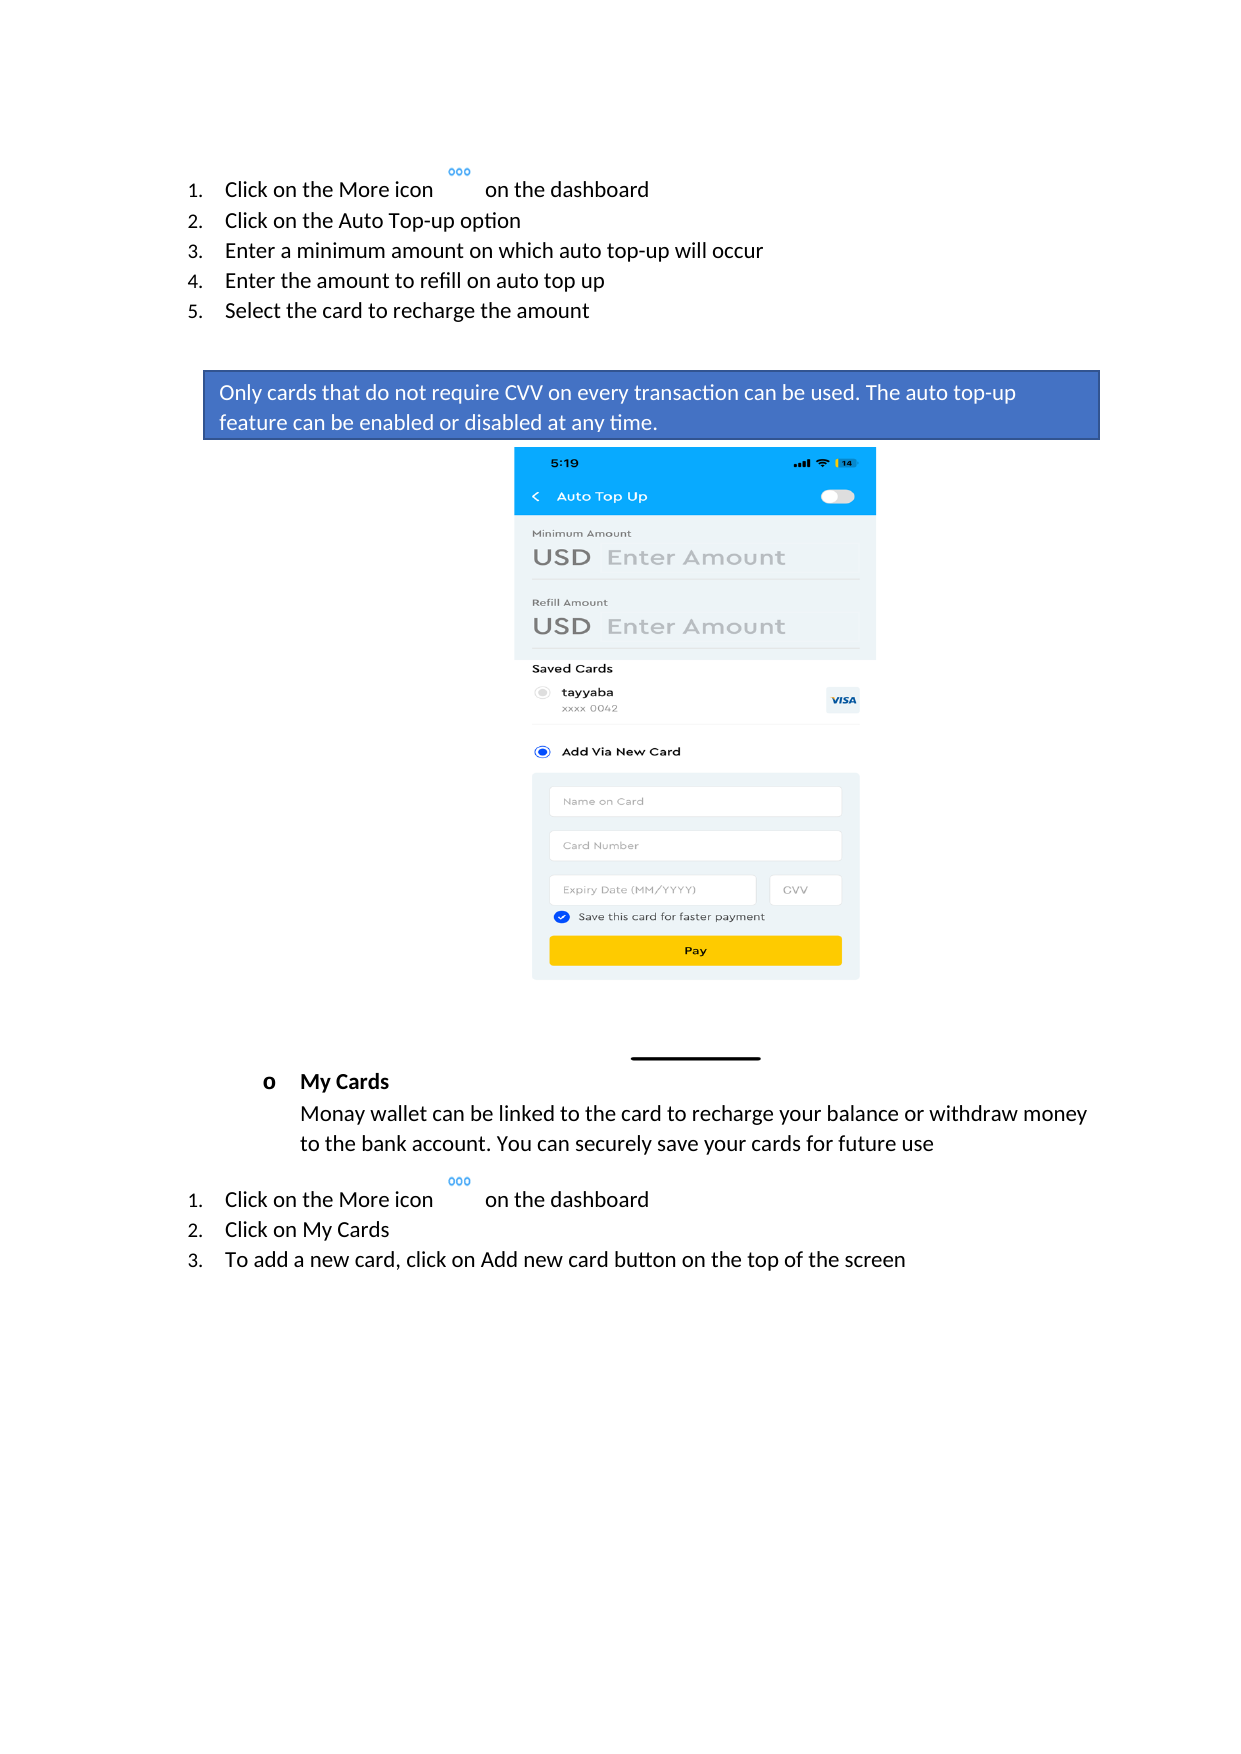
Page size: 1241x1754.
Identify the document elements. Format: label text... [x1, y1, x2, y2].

list My Cards [262, 1067, 1090, 1096]
list Monay wallet can be linked to the card to recharge your balance or withdraw money to the bank account. You can securely save your cards for future use [300, 1099, 1090, 1157]
list Click on the More icon on the dashboard [187, 150, 1090, 204]
list Select the card to recharge the amount [187, 296, 1090, 324]
picture [439, 1159, 485, 1207]
list Enter the amount to refill on auto top up [187, 266, 1090, 294]
picture [439, 150, 485, 198]
picture [822, 490, 854, 503]
picture [514, 516, 877, 1066]
list Click on the Auto Top-up option [187, 206, 1090, 234]
list Click on the More icon on the dashboard [187, 1159, 1090, 1213]
list Click on My Cards [187, 1215, 1090, 1243]
list Enter a minimum amount on which auto top-up will occur [187, 236, 1090, 264]
list To add a new card, click on Add new card button on the top of the screen [187, 1245, 1090, 1273]
